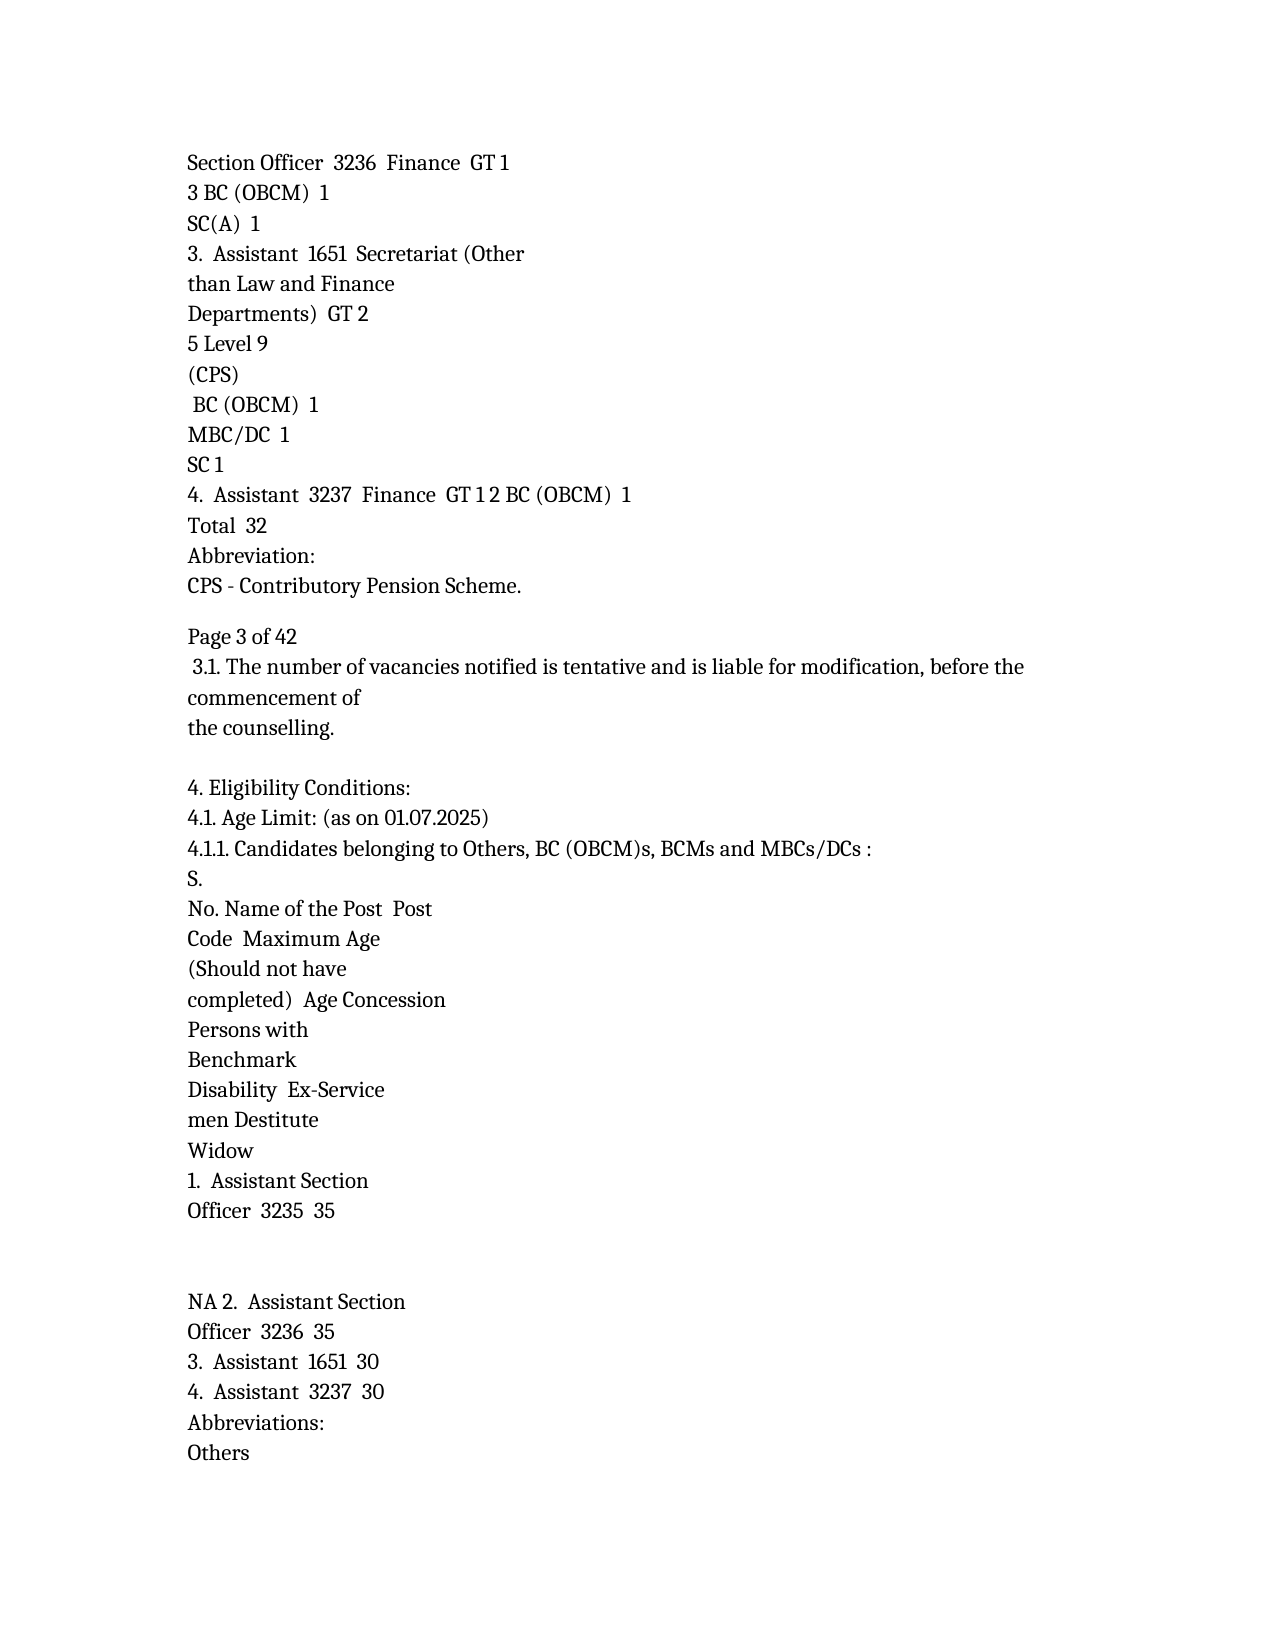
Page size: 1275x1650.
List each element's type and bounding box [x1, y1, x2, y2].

text [187, 624, 1087, 1496]
text [187, 150, 1087, 599]
